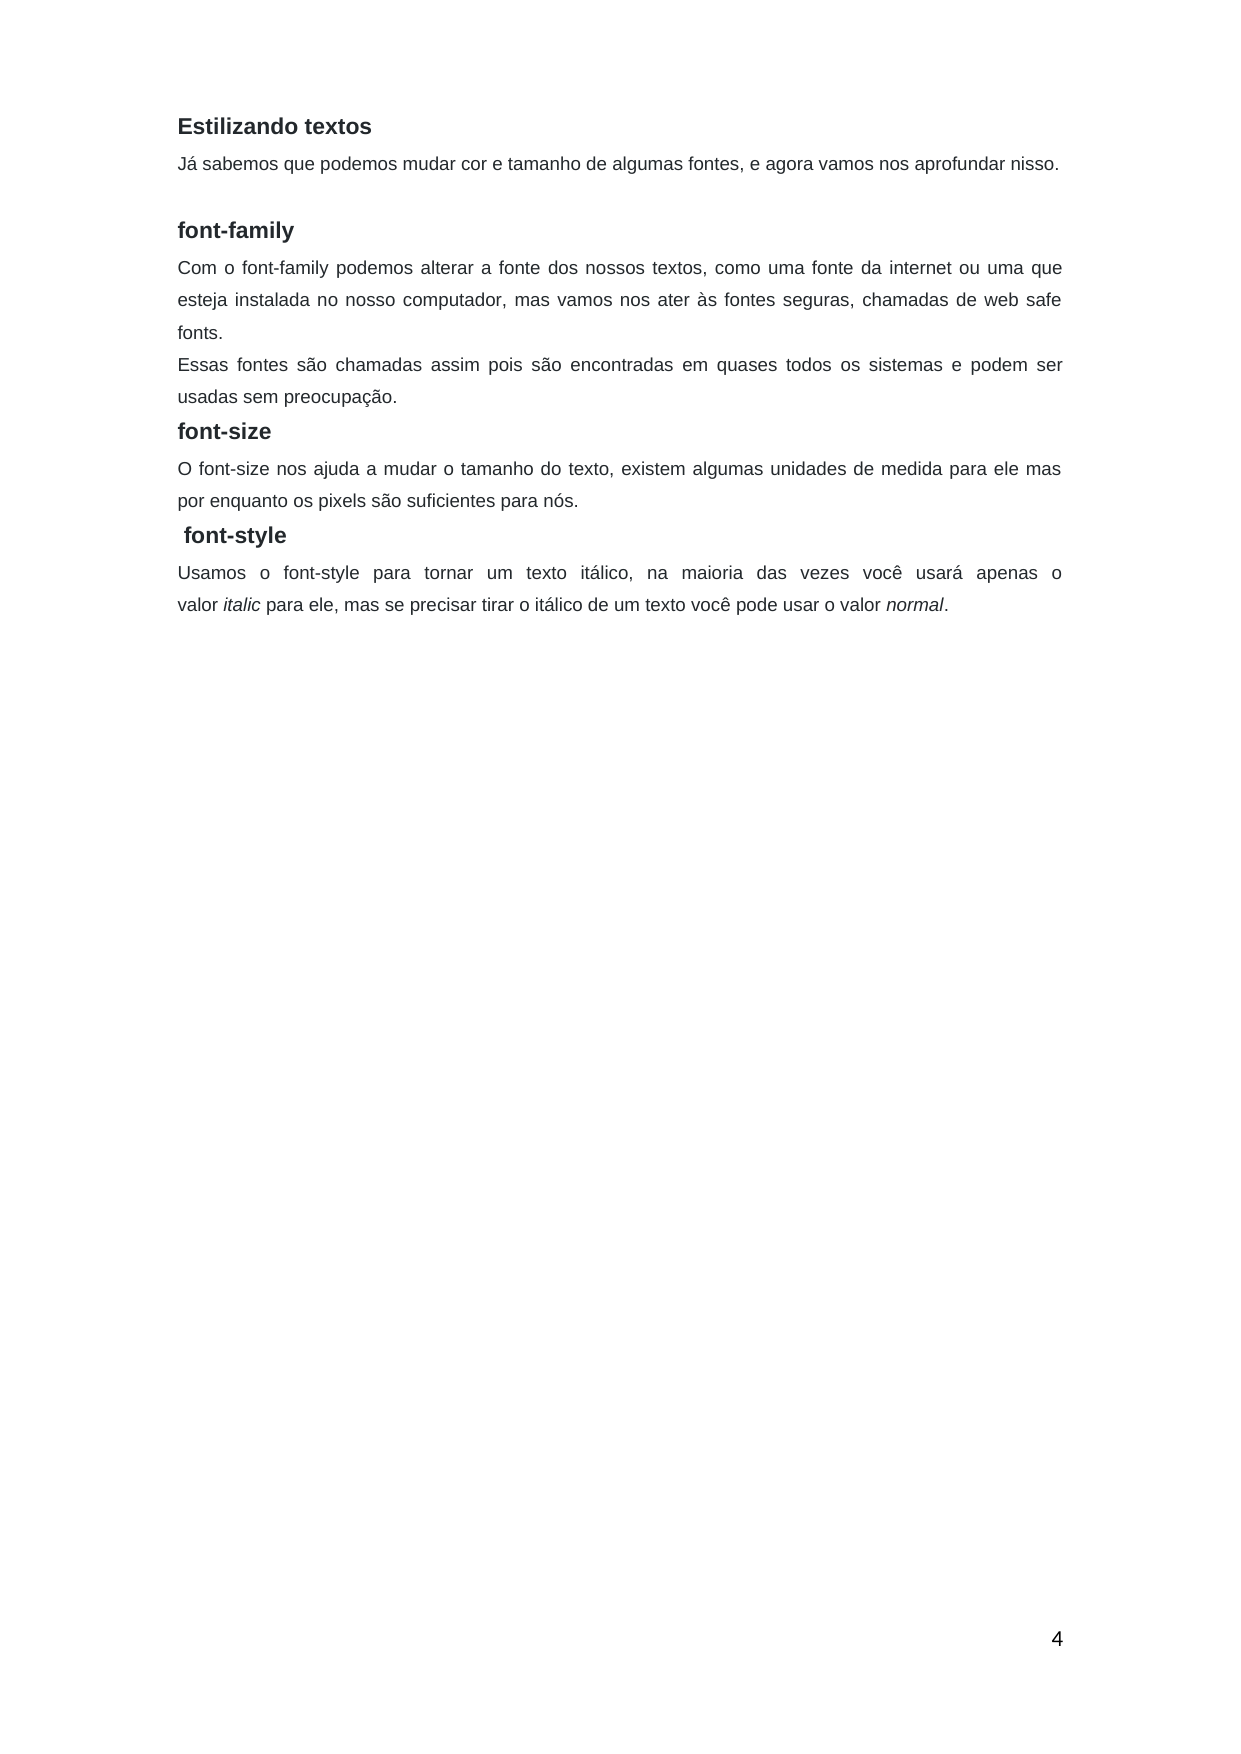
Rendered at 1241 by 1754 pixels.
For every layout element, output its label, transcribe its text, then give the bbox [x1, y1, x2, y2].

text Já sabemos que podemos mudar cor e tamanho de algumas fontes, e agora vamos nos aprofundar nisso. [177, 153, 1063, 174]
text Essas fontes são chamadas assim pois são encontradas em quases todos os sistemas e podem ser usadas sem preocupação. [177, 354, 1063, 408]
text O font-size nos ajuda a mudar o tamanho do texto, existem algumas unidades de medida para ele mas por enquanto os pixels são suficientes para nós. [177, 458, 1063, 512]
text Estilizando textos [177, 113, 1063, 140]
text font-style [177, 522, 1063, 549]
text font-family [177, 217, 1063, 244]
text font-size [177, 418, 1063, 445]
text Com o font-family podemos alterar a fonte dos nossos textos, como uma fonte da internet ou uma que esteja instalada no nosso computador, mas vamos nos ater às fontes seguras, chamadas de web safe fonts. [177, 257, 1063, 343]
text Usamos o font-style para tornar um texto itálico, na maioria das vezes você usará apenas o valor italic para ele, mas se precisar tirar o itálico de um texto você pode usar o valor normal. [177, 562, 1063, 616]
